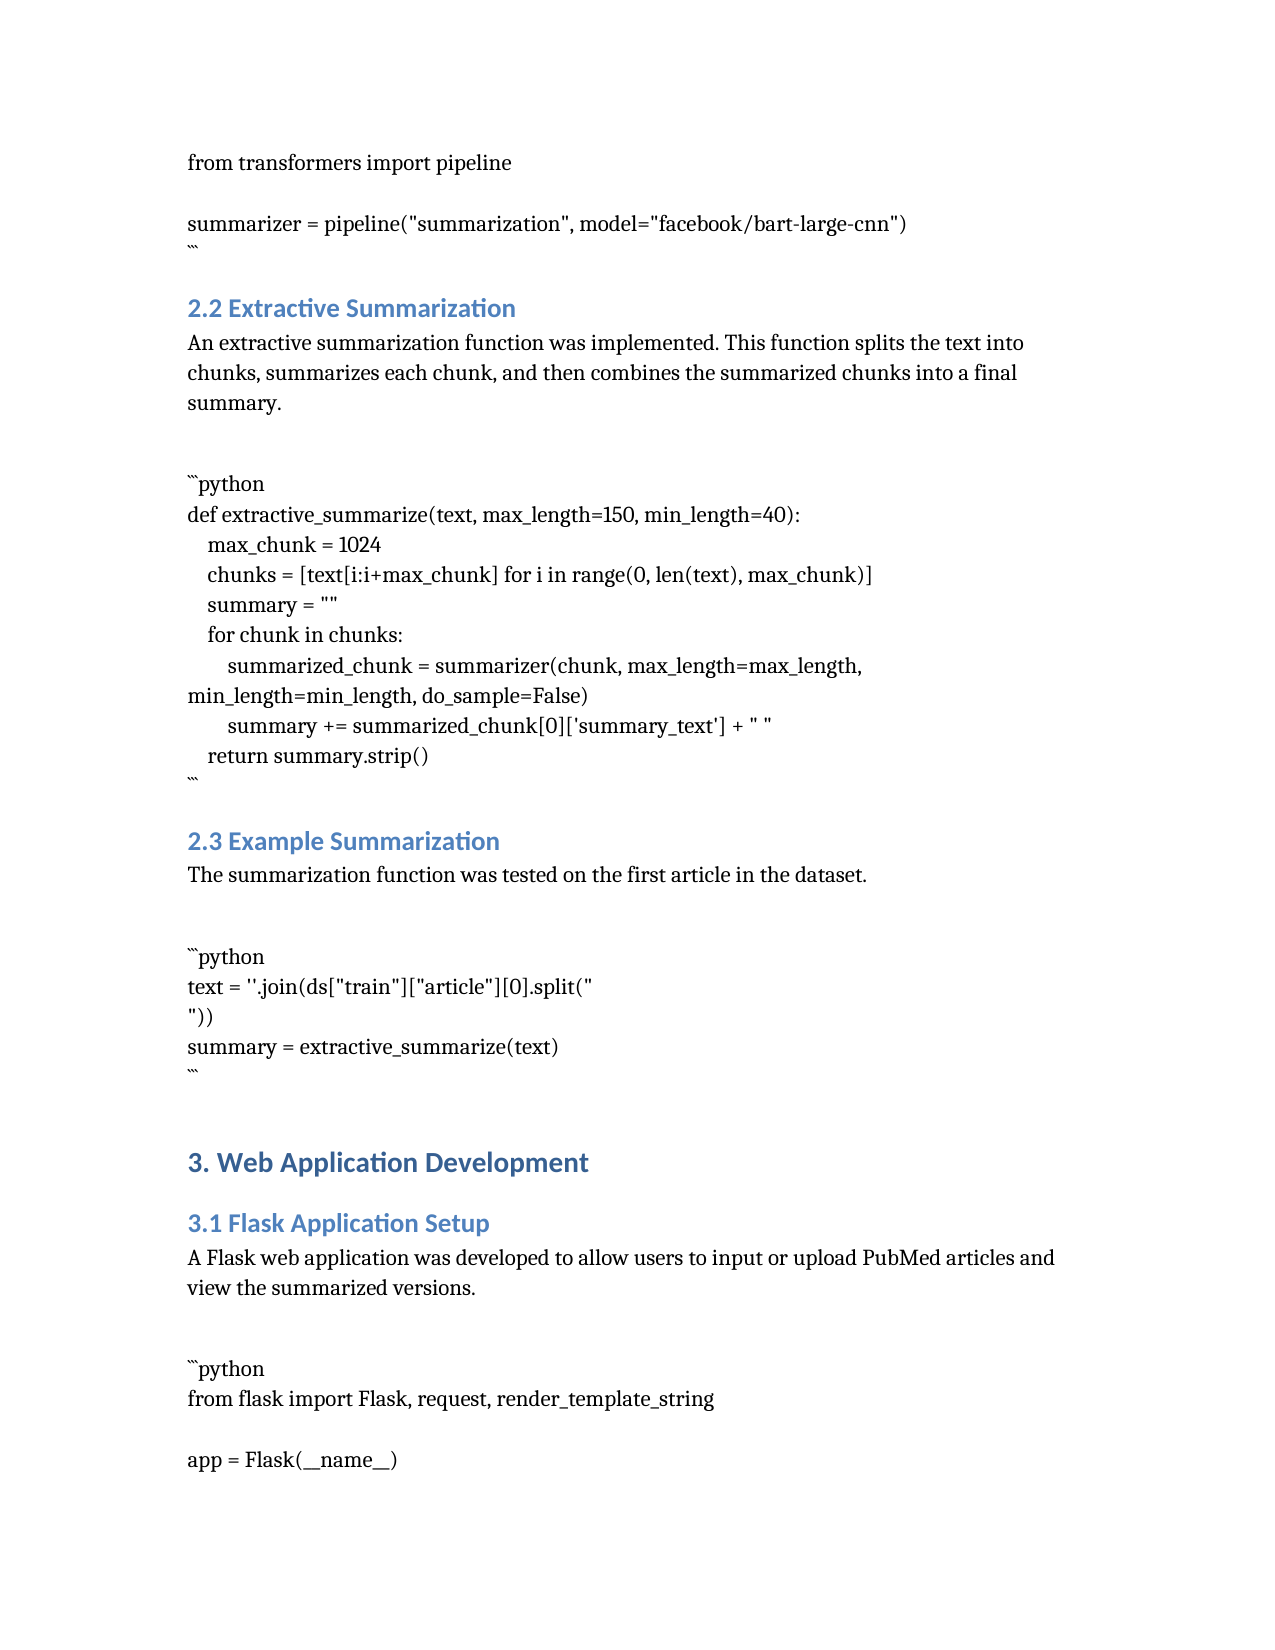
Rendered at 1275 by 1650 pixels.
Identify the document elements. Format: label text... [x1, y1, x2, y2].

subtitle 3.1 Flask Application Setup [187, 1206, 1087, 1239]
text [187, 150, 1087, 267]
text ```python def extractive_summarize(text, max_length=150, min_length=40): max_chunk = 1024 chunks = [text[i:i+max_chunk] for i in range(0, len(text), max_chunk)] summary = "" for chunk in chunks: summarized_chunk = summarizer(chunk, max_length=max_length, min_length=min_length, do_sample=False) summary += summarized_chunk[0]['summary_text'] + " " return summary.strip() ``` [187, 441, 1087, 800]
subtitle 2.2 Extractive Summarization [187, 292, 1087, 325]
text An extractive summarization function was implemented. This function splits the text into chunks, summarizes each chunk, and then combines the summarized chunks into a final summary. [187, 329, 1087, 416]
subtitle 3. Web Application Development [187, 1144, 1087, 1180]
subtitle 2.3 Example Summarization [187, 824, 1087, 857]
text A Flask web application was developed to allow users to input or upload PubMed articles and view the summarized versions. [187, 1244, 1087, 1301]
text The summarization function was tested on the first article in the dataset. [187, 862, 1087, 889]
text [187, 1326, 1087, 1473]
text ```python text = ''.join(ds["train"]["article"][0].split(" ")) summary = extractive_summarize(text) ``` [187, 913, 1087, 1091]
